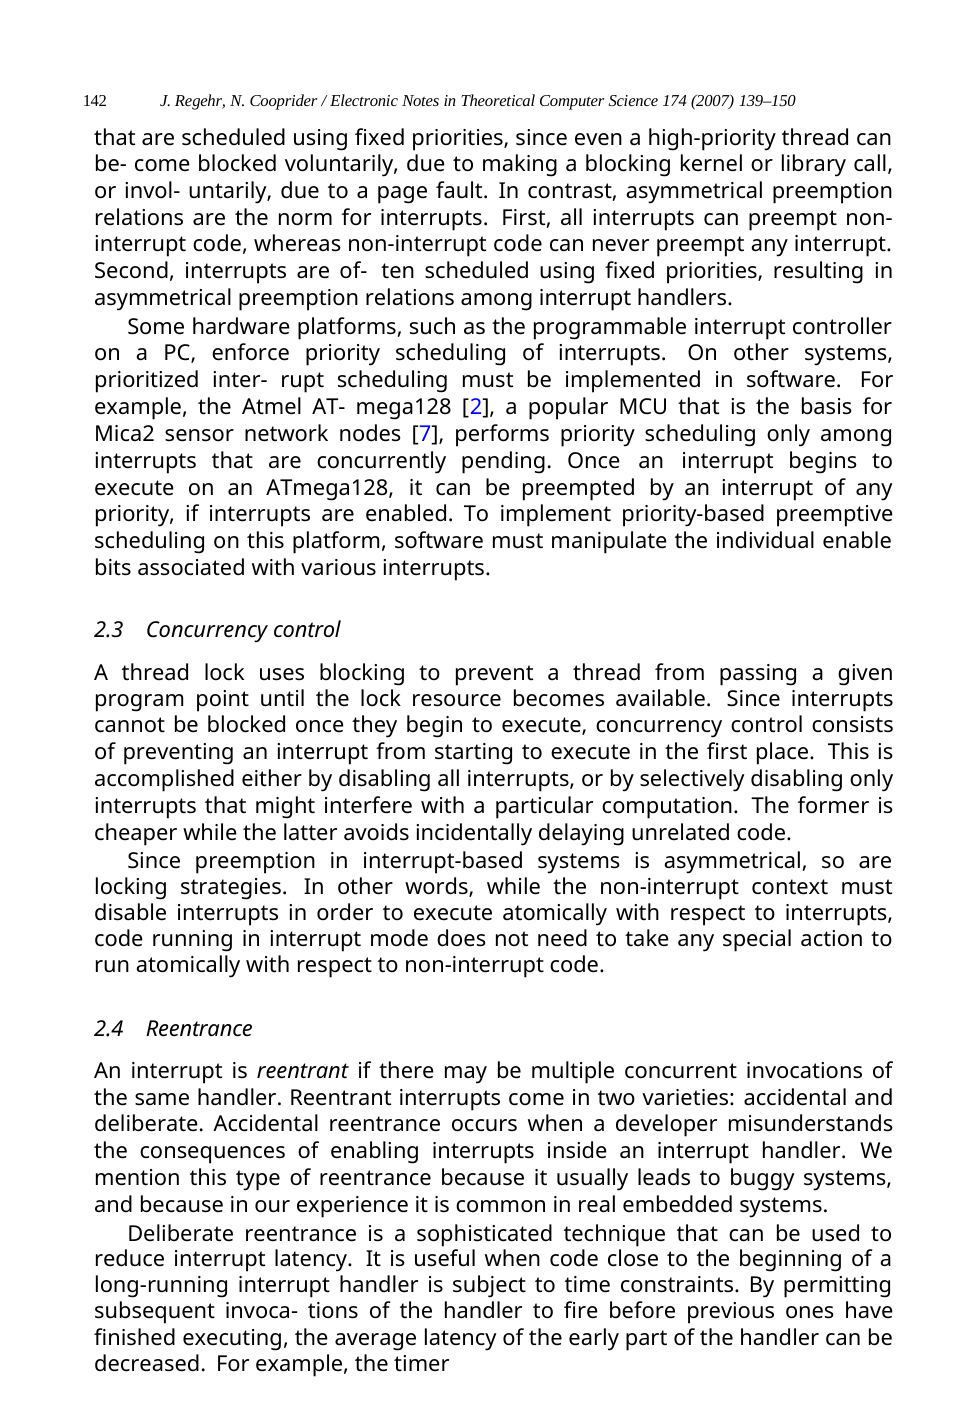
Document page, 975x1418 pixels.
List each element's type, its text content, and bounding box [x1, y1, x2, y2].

text Some hardware platforms, such as the programmable interrupt controller on a PC, enforce priority scheduling of interrupts. On other systems, prioritized inter- rupt scheduling must be implemented in software. For example, the Atmel AT- mega128 [2], a popular MCU that is the basis for Mica2 sensor network nodes [7], performs priority scheduling only among interrupts that are concurrently pending. Once an interrupt begins to execute on an ATmega128, it can be preempted by an interrupt of any priority, if interrupts are enabled. To implement priority-based preemptive scheduling on this platform, software must manipulate the individual enable bits associated with various interrupts. [94, 313, 893, 582]
list Reentrance [94, 1013, 914, 1043]
text A thread lock uses blocking to prevent a thread from passing a given program point until the lock resource becomes available. Since interrupts cannot be blocked once they begin to execute, concurrency control consists of preventing an interrupt from starting to execute in the first place. This is accomplished either by disabling all interrupts, or by selectively disabling only interrupts that might interfere with a particular computation. The former is cheaper while the latter avoids incidentally delaying unrelated code. [94, 659, 894, 847]
text Deliberate reentrance is a sophisticated technique that can be used to reduce interrupt latency. It is useful when code close to the beginning of a long-running interrupt handler is subject to time constraints. By permitting subsequent invoca- tions of the handler to fire before previous ones have finished executing, the average latency of the early part of the handler can be decreased. For example, the timer [94, 1220, 894, 1378]
text An interrupt is reentrant if there may be multiple concurrent invocations of the same handler. Reentrant interrupts come in two varieties: accidental and deliberate. Accidental reentrance occurs when a developer misunderstands the consequences of enabling interrupts inside an interrupt handler. We mention this type of reentrance because it usually leads to buggy systems, and because in our experience it is common in real embedded systems. [94, 1058, 893, 1219]
text that are scheduled using fixed priorities, since even a high-priority thread can be- come blocked voluntarily, due to making a blocking kernel or library call, or invol- untarily, due to a page fault. In contrast, asymmetrical preemption relations are the norm for interrupts. First, all interrupts can preempt non-interrupt code, whereas non-interrupt code can never preempt any interrupt. Second, interrupts are of- ten scheduled using fixed priorities, resulting in asymmetrical preemption relations among interrupt handlers. [94, 124, 893, 312]
text Since preemption in interrupt-based systems is asymmetrical, so are locking strategies. In other words, while the non-interrupt context must disable interrupts in order to execute atomically with respect to interrupts, code running in interrupt mode does not need to take any special action to run atomically with respect to non-interrupt code. [94, 848, 893, 979]
list Concurrency control [94, 614, 914, 644]
